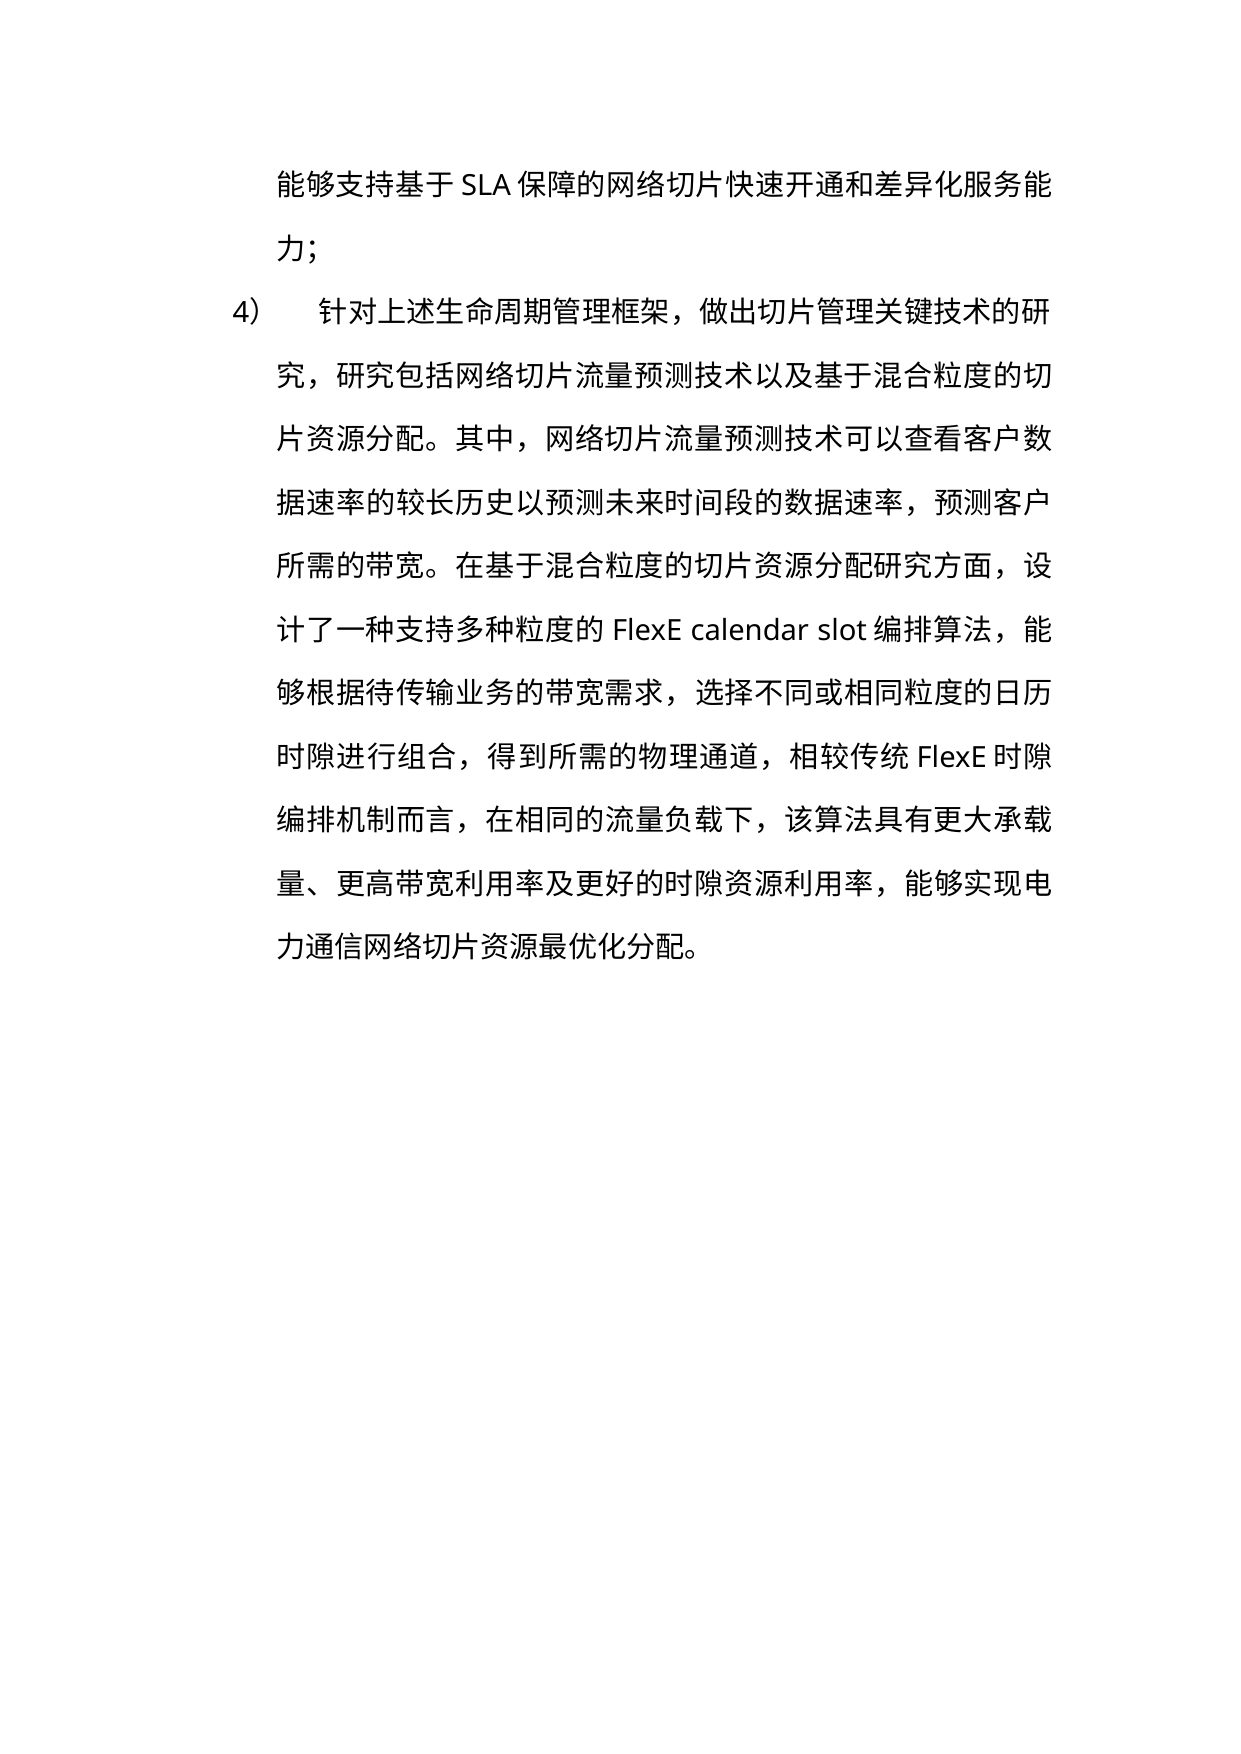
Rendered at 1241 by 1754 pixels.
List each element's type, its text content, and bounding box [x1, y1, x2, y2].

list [232, 162, 1053, 268]
list 针对上述生命周期管理框架，做出切片管理关键技术的研究，研究包括网络切片流量预测技术以及基于混合粒度的切片资源分配。其中，网络切片流量预测技术可以查看客户数据速率的较长历史以预测未来时间段的数据速率，预测客户所需的带宽。在基于混合粒度的切片资源分配研究方面，设计了一种支持多种粒度的FlexE calendar slot编排算法，能够根据待传输业务的带宽需求，选择不同或相同粒度的日历时隙进行组合，得到所需的物理通道，相较传统FlexE时隙编排机制而言，在相同的流量负载下，该算法具有更大承载量、更高带宽利用率及更好的时隙资源利用率，能够实现电力通信网络切片资源最优化分配。 [232, 289, 1053, 966]
